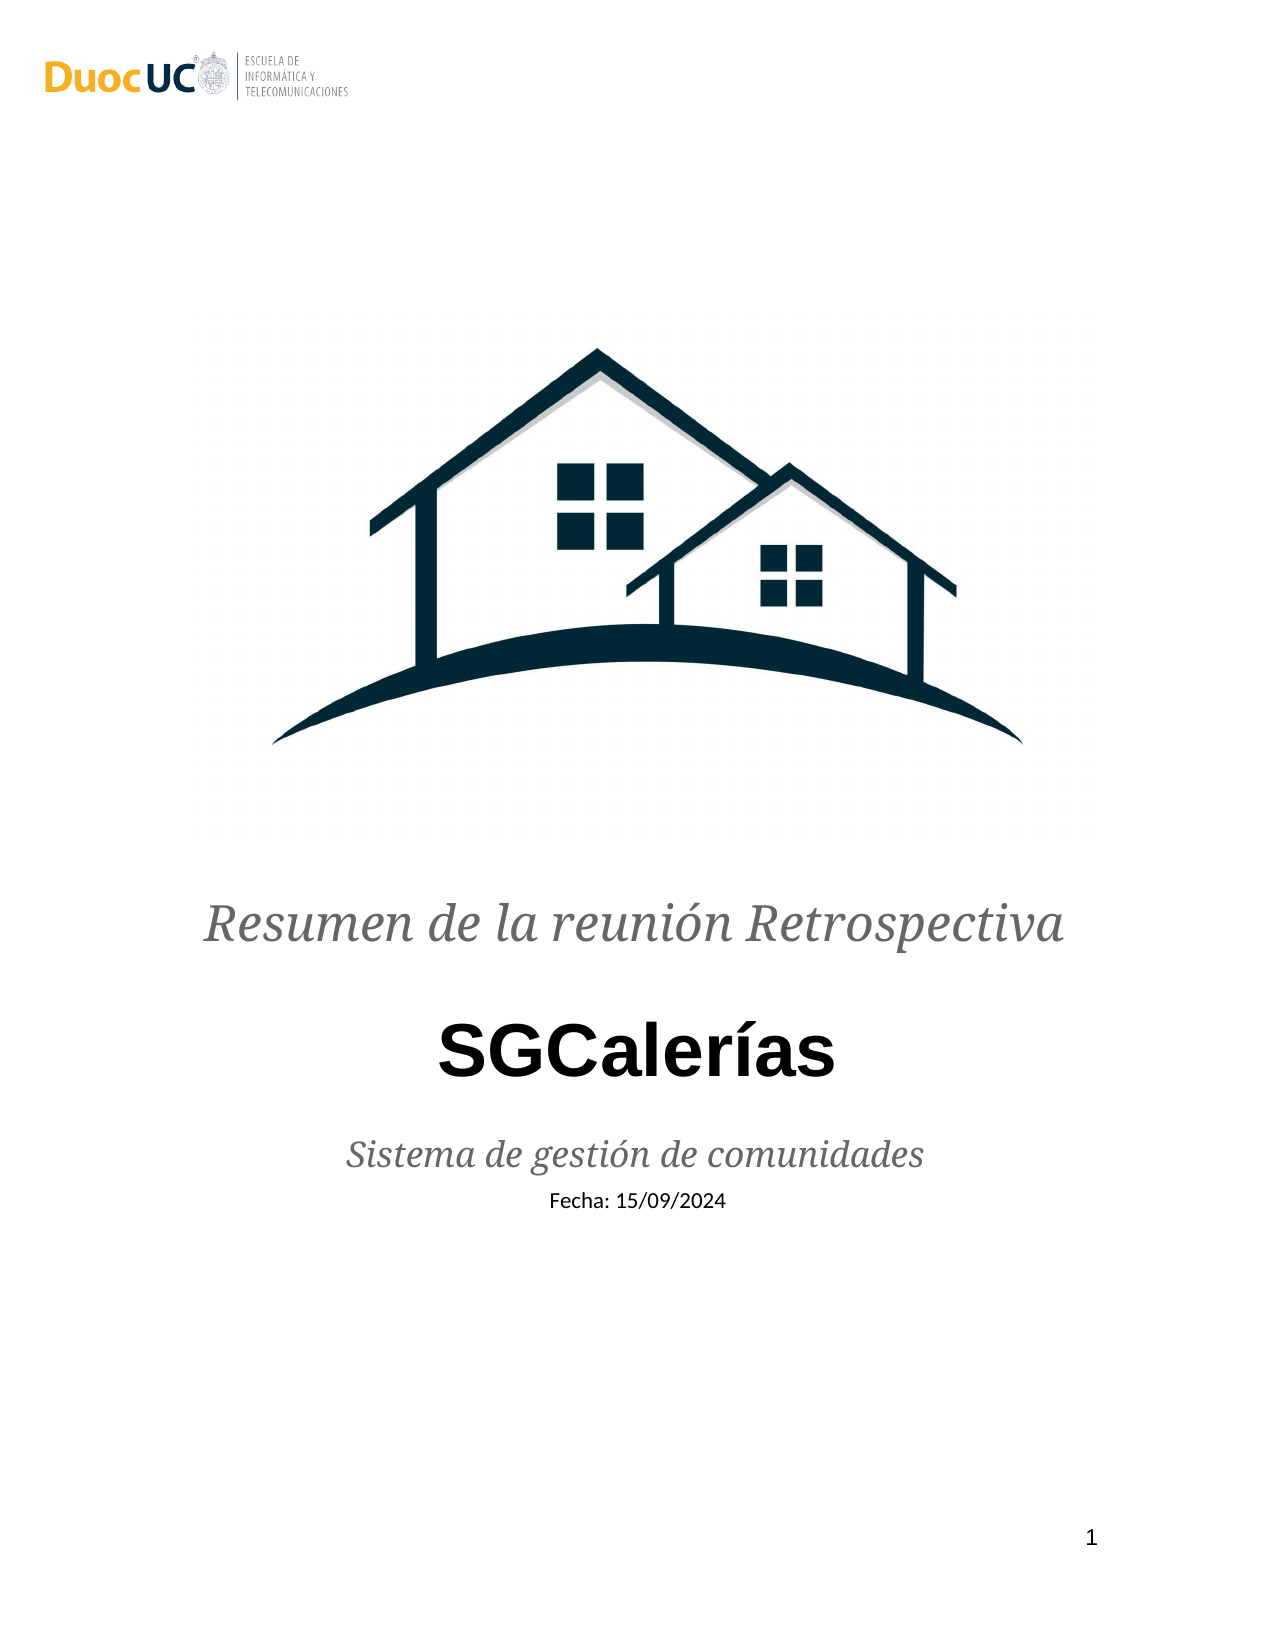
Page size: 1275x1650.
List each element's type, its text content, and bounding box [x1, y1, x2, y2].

picture [186, 311, 1098, 840]
title SGCalerías [177, 1006, 1098, 1092]
text Fecha: 15/09/2024 [177, 1186, 1098, 1214]
subtitle Resumen de la reunión Retrospectiva [177, 888, 1098, 956]
picture [45, 38, 350, 111]
subtitle Sistema de gestión de comunidades [177, 1130, 1098, 1178]
